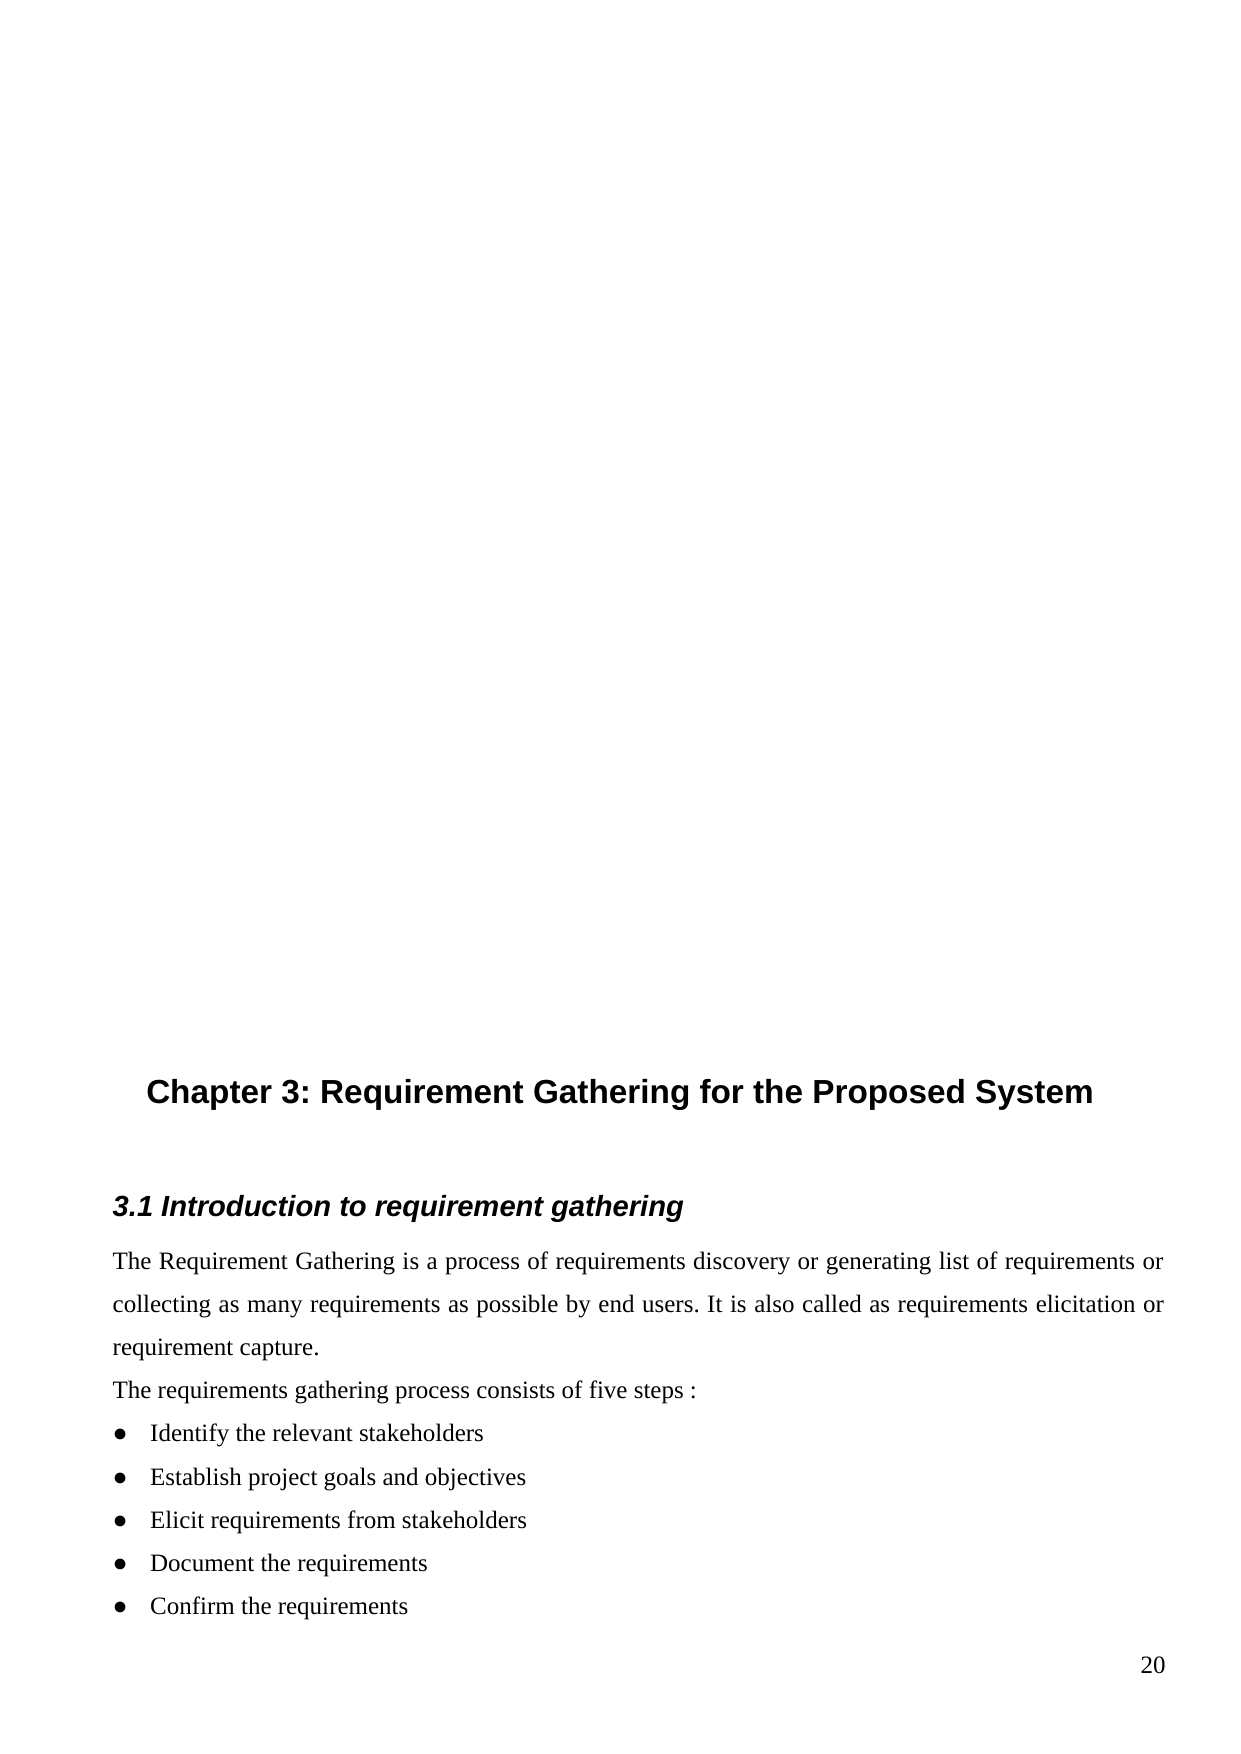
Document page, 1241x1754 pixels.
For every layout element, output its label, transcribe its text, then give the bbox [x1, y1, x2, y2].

list Document the requirements [112, 1548, 1165, 1577]
list Establish project goals and objectives [112, 1462, 1165, 1490]
list Identify the relevant stakeholders [112, 1418, 1165, 1447]
list Elicit requirements from stakeholders [112, 1505, 1165, 1533]
list Confirm the requirements [112, 1591, 1165, 1620]
subtitle Chapter 3: Requirement Gathering for the Proposed System [75, 1072, 1165, 1110]
text The Requirement Gathering is a process of requirements discovery or generating list of requirements or collecting as many requirements as possible by end users. It is also called as requirements elicitation or requirement capture. [112, 1246, 1165, 1361]
text The requirements gathering process consists of five steps : [112, 1375, 1165, 1404]
subtitle 3.1 Introduction to requirement gathering [112, 1189, 1165, 1223]
